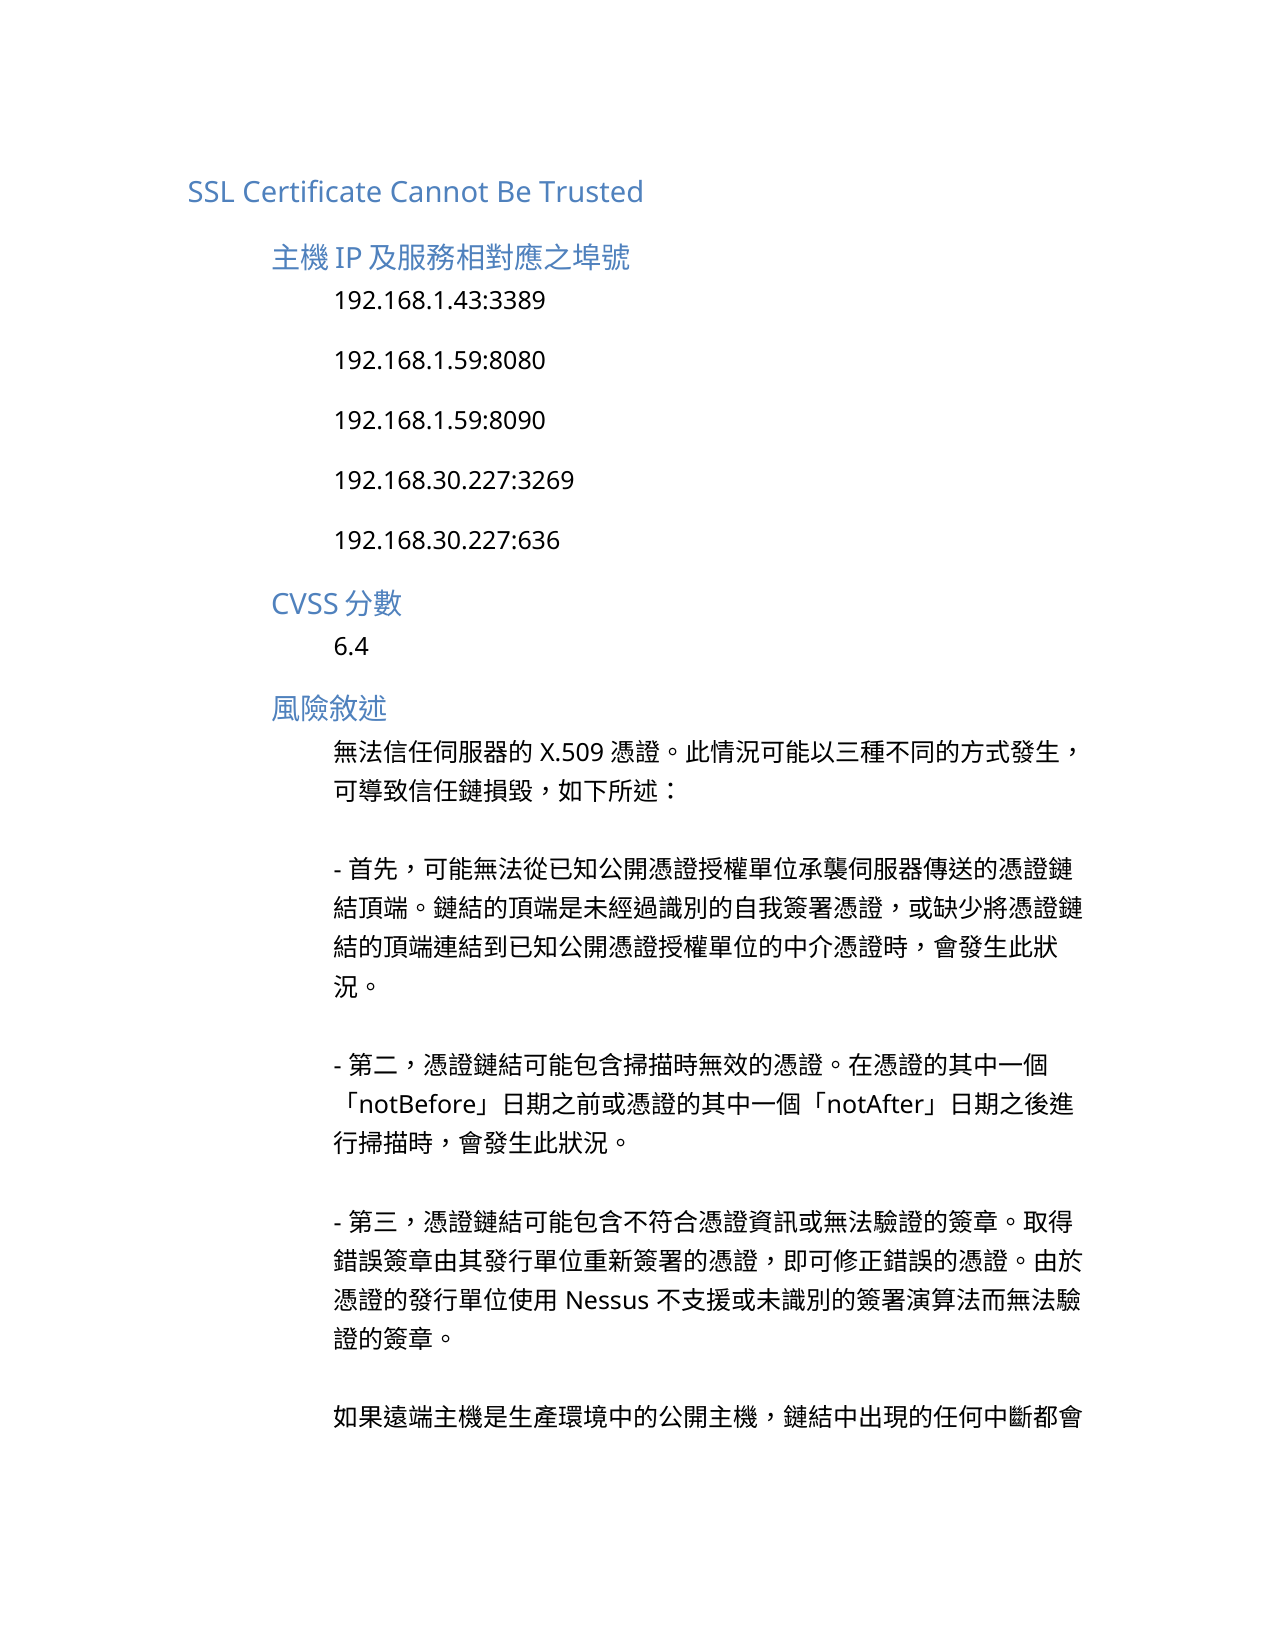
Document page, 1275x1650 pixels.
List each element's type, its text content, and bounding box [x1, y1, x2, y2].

text 192.168.1.59:8080 [333, 343, 1087, 377]
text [333, 734, 1087, 1434]
text 192.168.30.227:636 [333, 523, 1087, 557]
text 192.168.1.59:8090 [333, 403, 1087, 437]
subtitle 主機IP及服務相對應之埠號 [271, 237, 1087, 277]
subtitle CVSS分數 [271, 583, 1087, 623]
subtitle SSL Certificate Cannot Be Trusted [187, 171, 1087, 211]
text 192.168.1.43:3389 [333, 283, 1087, 317]
text 6.4 [333, 628, 1087, 663]
subtitle 風險敘述 [271, 688, 1087, 728]
text 192.168.30.227:3269 [333, 463, 1087, 497]
